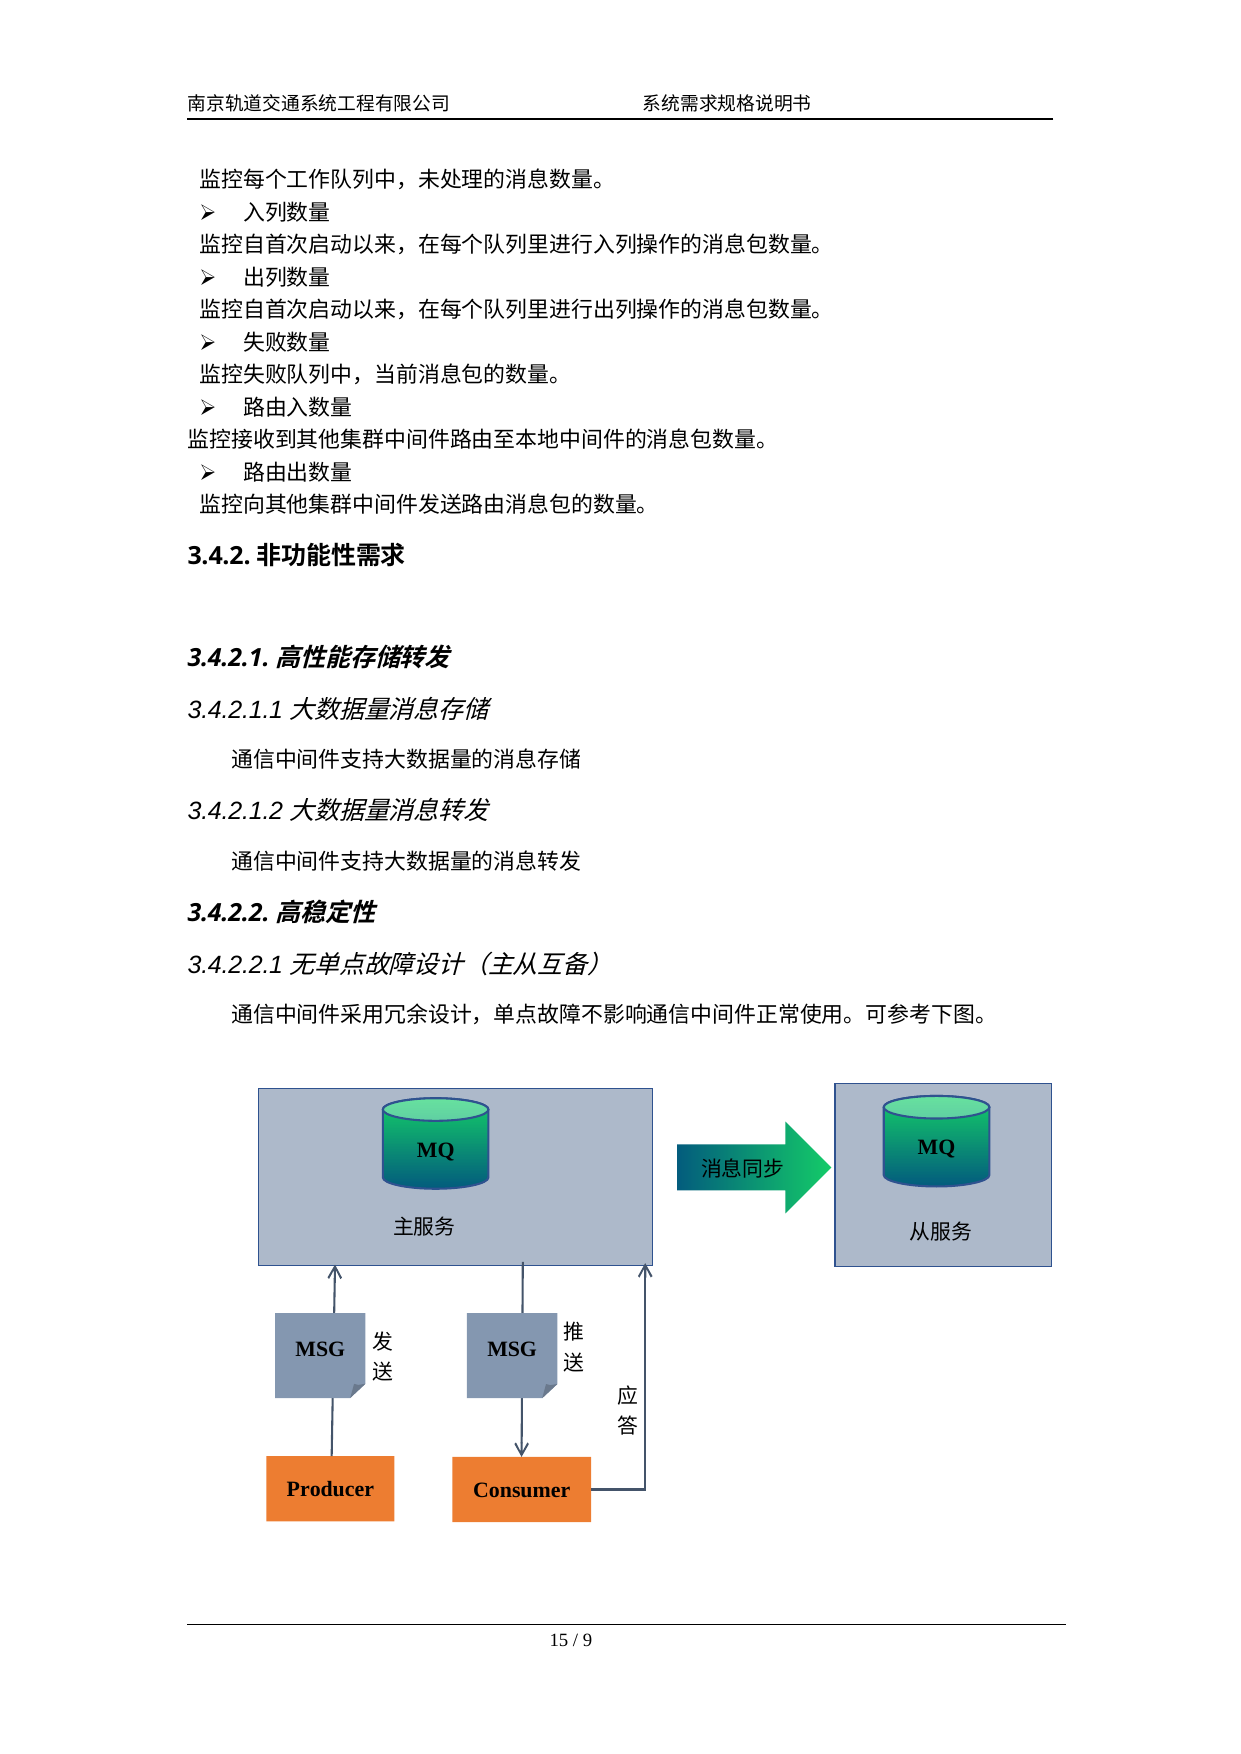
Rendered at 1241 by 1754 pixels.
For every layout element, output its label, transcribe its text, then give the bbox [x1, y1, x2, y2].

subtitle 无单点故障设计（主从互备） [187, 944, 1053, 981]
text 监控每个工作队列中，未处理的消息数量。 [199, 162, 1053, 194]
text 通信中间件采用冗余设计，单点故障不影响通信中间件正常使用。可参考下图。 [231, 997, 1053, 1029]
subtitle 非功能性需求 [187, 536, 1053, 572]
text 监控自首次启动以来，在每个队列里进行入列操作的消息包数量。 [199, 227, 1053, 259]
list 路由入数量 [199, 389, 1053, 422]
list 路由出数量 [199, 454, 1053, 487]
text 通信中间件支持大数据量的消息转发 [231, 843, 1053, 876]
text 监控自首次启动以来，在每个队列里进行出列操作的消息包数量。 [199, 292, 1053, 324]
text 通信中间件支持大数据量的消息存储 [231, 742, 1053, 774]
subtitle 大数据量消息存储 [187, 689, 1053, 726]
subtitle 高性能存储转发 [187, 637, 1053, 673]
text 监控向其他集群中间件发送路由消息包的数量。 [199, 487, 1053, 519]
subtitle 高稳定性 [187, 892, 1053, 928]
subtitle 大数据量消息转发 [187, 791, 1053, 827]
list 出列数量 [199, 259, 1053, 292]
text 监控接收到其他集群中间件路由至本地中间件的消息包数量。 [187, 422, 1053, 454]
list 失败数量 [199, 324, 1053, 357]
list 入列数量 [199, 194, 1053, 227]
text 监控失败队列中，当前消息包的数量。 [199, 357, 1053, 389]
